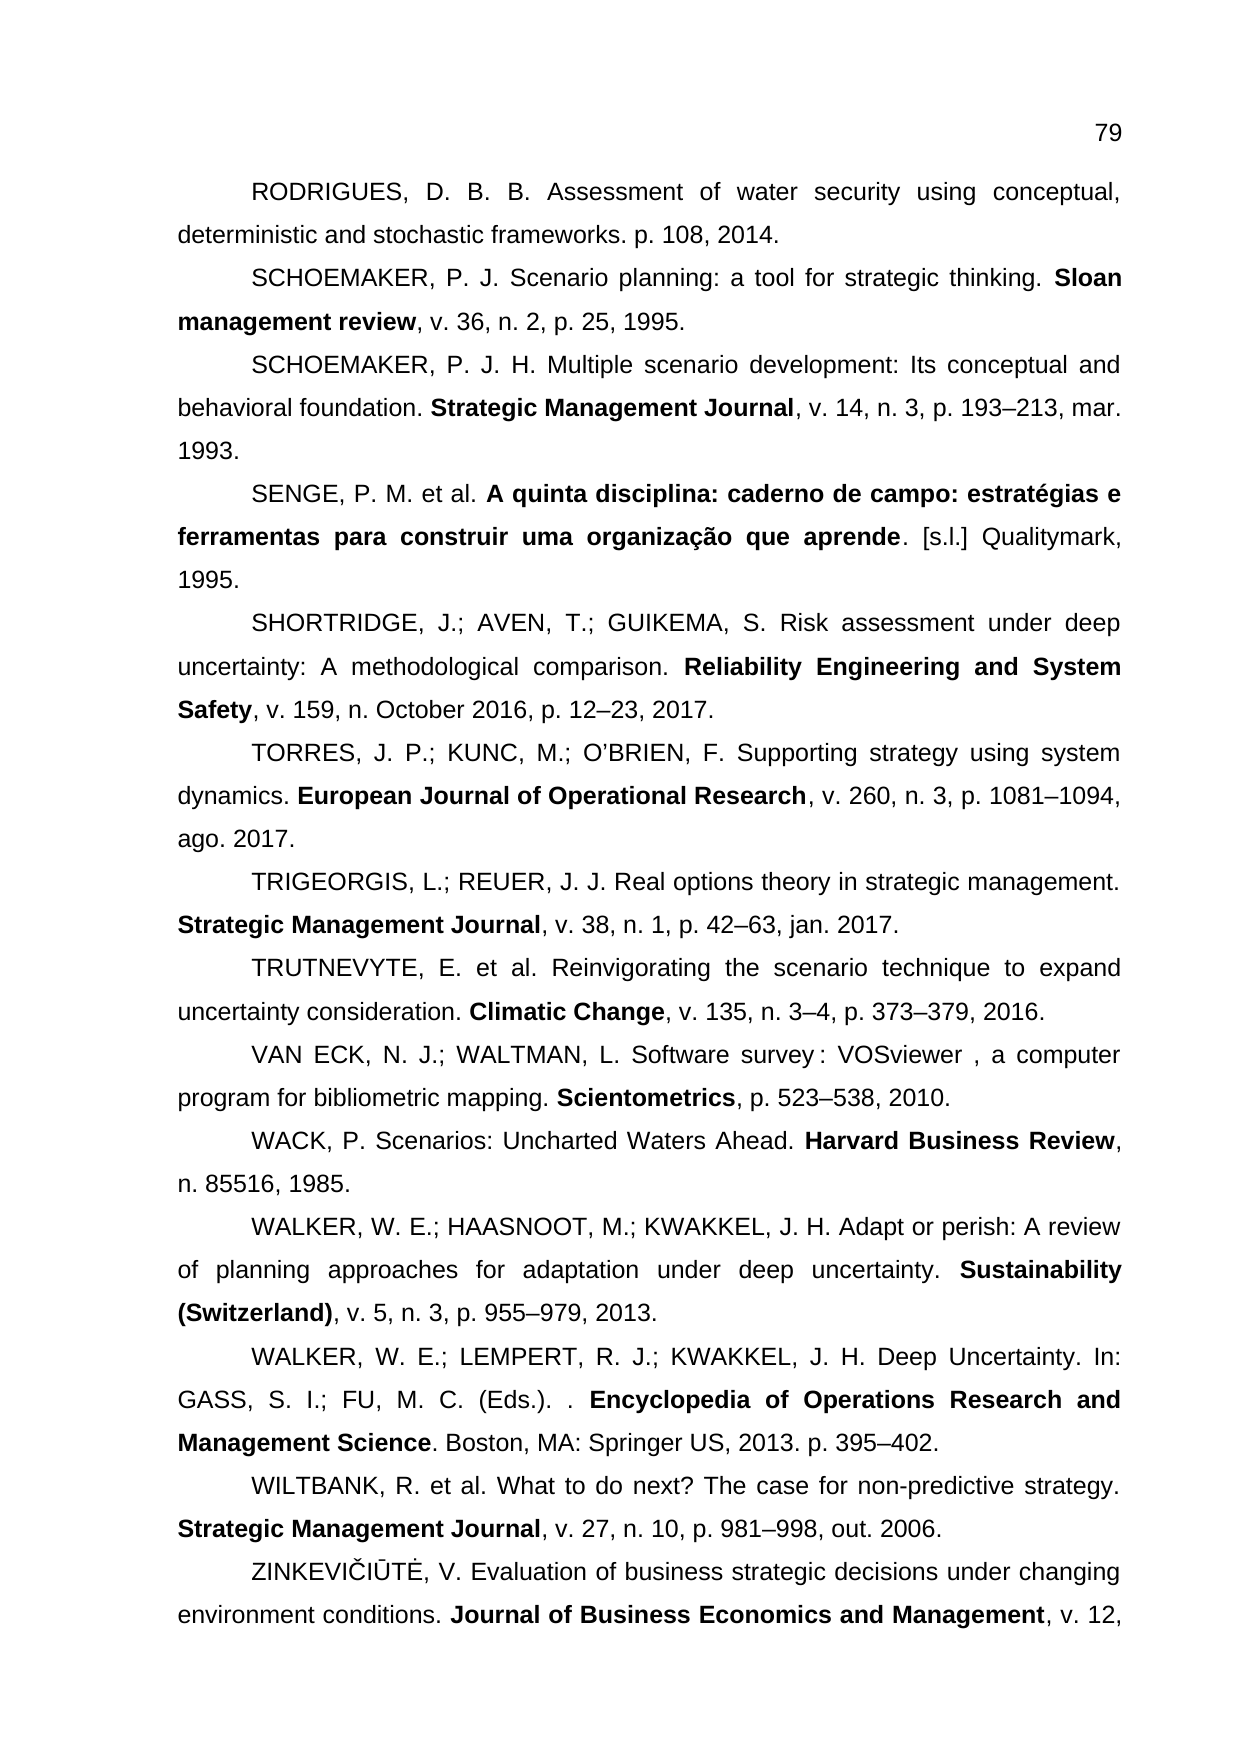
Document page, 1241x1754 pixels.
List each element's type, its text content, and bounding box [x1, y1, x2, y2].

text WILTBANK, R. et al. What to do next? The case for non-predictive strategy. Strategic Management Journal, v. 27, n. 10, p. 981–998, out. 2006. [177, 1471, 1122, 1543]
text SHORTRIDGE, J.; AVEN, T.; GUIKEMA, S. Risk assessment under deep uncertainty: A methodological comparison. Reliability Engineering and System Safety, v. 159, n. October 2016, p. 12–23, 2017. [177, 608, 1122, 723]
text WALKER, W. E.; HAASNOOT, M.; KWAKKEL, J. H. Adapt or perish: A review of planning approaches for adaptation under deep uncertainty. Sustainability (Switzerland), v. 5, n. 3, p. 955–979, 2013. [177, 1212, 1122, 1327]
text TRUTNEVYTE, E. et al. Reinvigorating the scenario technique to expand uncertainty consideration. Climatic Change, v. 135, n. 3–4, p. 373–379, 2016. [177, 953, 1122, 1025]
text RODRIGUES, D. B. B. Assessment of water security using conceptual, deterministic and stochastic frameworks. p. 108, 2014. [177, 177, 1122, 249]
text SCHOEMAKER, P. J. Scenario planning: a tool for strategic thinking. Sloan management review, v. 36, n. 2, p. 25, 1995. [177, 263, 1122, 335]
text VAN ECK, N. J.; WALTMAN, L. Software survey : VOSviewer , a computer program for bibliometric mapping. Scientometrics, p. 523–538, 2010. [177, 1040, 1122, 1112]
text TORRES, J. P.; KUNC, M.; O’BRIEN, F. Supporting strategy using system dynamics. European Journal of Operational Research, v. 260, n. 3, p. 1081–1094, ago. 2017. [177, 738, 1122, 853]
text WALKER, W. E.; LEMPERT, R. J.; KWAKKEL, J. H. Deep Uncertainty. In: GASS, S. I.; FU, M. C. (Eds.). . Encyclopedia of Operations Research and Management Science. Boston, MA: Springer US, 2013. p. 395–402. [177, 1342, 1122, 1457]
text SCHOEMAKER, P. J. H. Multiple scenario development: Its conceptual and behavioral foundation. Strategic Management Journal, v. 14, n. 3, p. 193–213, mar. 1993. [177, 350, 1122, 465]
text TRIGEORGIS, L.; REUER, J. J. Real options theory in strategic management. Strategic Management Journal, v. 38, n. 1, p. 42–63, jan. 2017. [177, 867, 1122, 939]
text SENGE, P. M. et al. A quinta disciplina: caderno de campo: estratégias e ferramentas para construir uma organização que aprende. [s.l.] Qualitymark, 1995. [177, 479, 1122, 594]
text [177, 1557, 1122, 1629]
text WACK, P. Scenarios: Uncharted Waters Ahead. Harvard Business Review, n. 85516, 1985. [177, 1126, 1122, 1198]
